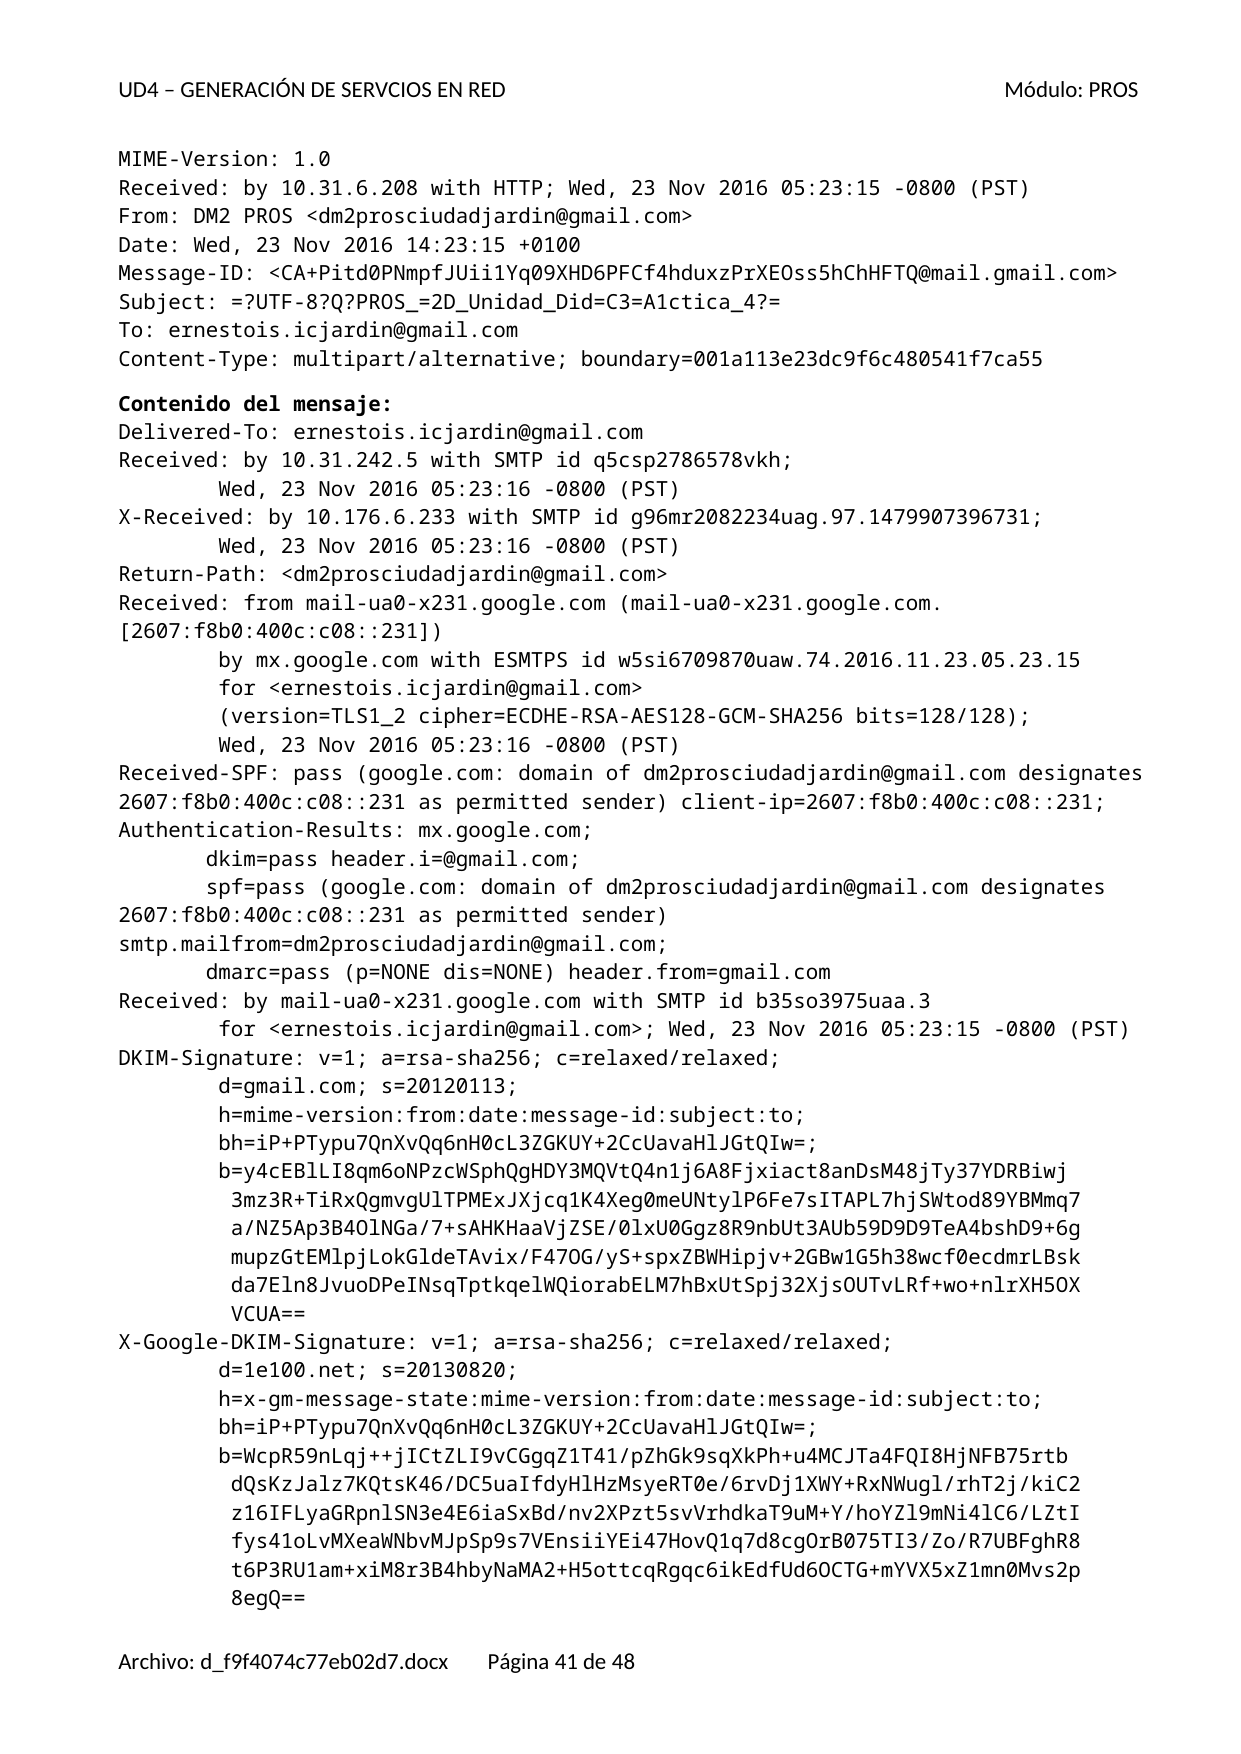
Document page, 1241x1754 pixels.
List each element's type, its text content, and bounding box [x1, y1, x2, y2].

text X-Received: by 10.176.6.233 with SMTP id g96mr2082234uag.97.1479907396731; [118, 502, 1181, 531]
text Subject: =?UTF-8?Q?PROS_=2D_Unidad_Did=C3=A1ctica_4?= [118, 287, 1181, 315]
text VCUA== [118, 1299, 1181, 1327]
text 8egQ== [118, 1583, 1181, 1612]
text Received: by mail-ua0-x231.google.com with SMTP id b35so3975uaa.3 [118, 986, 1181, 1014]
text spf=pass (google.com: domain of dm2prosciudadjardin@gmail.com designates 2607:f8b0:400c:c08::231 as permitted sender) smtp.mailfrom=dm2prosciudadjardin@gmail.com; [118, 872, 1181, 957]
text X-Google-DKIM-Signature: v=1; a=rsa-sha256; c=relaxed/relaxed; [118, 1327, 1181, 1356]
text MIME-Version: 1.0 [118, 144, 1181, 173]
text h=x-gm-message-state:mime-version:from:date:message-id:subject:to; [118, 1384, 1181, 1412]
text Content-Type: multipart/alternative; boundary=001a113e23dc9f6c480541f7ca55 [118, 344, 1181, 372]
text a/NZ5Ap3B4OlNGa/7+sAHKHaaVjZSE/0lxU0Ggz8R9nbUt3AUb59D9D9TeA4bshD9+6g [118, 1213, 1181, 1242]
text Received: by 10.31.6.208 with HTTP; Wed, 23 Nov 2016 05:23:15 -0800 (PST) [118, 173, 1181, 201]
text To: ernestois.icjardin@gmail.com [118, 315, 1181, 344]
text dkim=pass header.i=@gmail.com; [118, 844, 1181, 872]
text Authentication-Results: mx.google.com; [118, 815, 1181, 844]
text Wed, 23 Nov 2016 05:23:16 -0800 (PST) [118, 531, 1181, 559]
text mupzGtEMlpjLokGldeTAvix/F47OG/yS+spxZBWHipjv+2GBw1G5h38wcf0ecdmrLBsk [118, 1242, 1181, 1270]
text Contenido del mensaje: [118, 389, 1181, 417]
text by mx.google.com with ESMTPS id w5si6709870uaw.74.2016.11.23.05.23.15 [118, 645, 1181, 673]
text Received-SPF: pass (google.com: domain of dm2prosciudadjardin@gmail.com designates 2607:f8b0:400c:c08::231 as permitted sender) client-ip=2607:f8b0:400c:c08::231; [118, 758, 1181, 815]
text Date: Wed, 23 Nov 2016 14:23:15 +0100 [118, 230, 1181, 258]
text b=y4cEBlLI8qm6oNPzcWSphQgHDY3MQVtQ4n1j6A8Fjxiact8anDsM48jTy37YDRBiwj [118, 1157, 1181, 1185]
text bh=iP+PTypu7QnXvQq6nH0cL3ZGKUY+2CcUavaHlJGtQIw=; [118, 1412, 1181, 1441]
text dQsKzJalz7KQtsK46/DC5uaIfdyHlHzMsyeRT0e/6rvDj1XWY+RxNWugl/rhT2j/kiC2 [118, 1469, 1181, 1498]
text d=1e100.net; s=20130820; [118, 1356, 1181, 1384]
text h=mime-version:from:date:message-id:subject:to; [118, 1100, 1181, 1128]
text b=WcpR59nLqj++jICtZLI9vCGgqZ1T41/pZhGk9sqXkPh+u4MCJTa4FQI8HjNFB75rtb [118, 1441, 1181, 1469]
text Message-ID: <CA+Pitd0PNmpfJUii1Yq09XHD6PFCf4hduxzPrXEOss5hChHFTQ@mail.gmail.com> [118, 258, 1181, 287]
text t6P3RU1am+xiM8r3B4hbyNaMA2+H5ottcqRgqc6ikEdfUd6OCTG+mYVX5xZ1mn0Mvs2p [118, 1555, 1181, 1583]
text d=gmail.com; s=20120113; [118, 1071, 1181, 1100]
text bh=iP+PTypu7QnXvQq6nH0cL3ZGKUY+2CcUavaHlJGtQIw=; [118, 1128, 1181, 1157]
text Wed, 23 Nov 2016 05:23:16 -0800 (PST) [118, 474, 1181, 502]
text for <ernestois.icjardin@gmail.com> [118, 673, 1181, 702]
text Received: from mail-ua0-x231.google.com (mail-ua0-x231.google.com. [2607:f8b0:400c:c08::231]) [118, 588, 1181, 645]
text (version=TLS1_2 cipher=ECDHE-RSA-AES128-GCM-SHA256 bits=128/128); [118, 702, 1181, 730]
text fys41oLvMXeaWNbvMJpSp9s7VEnsiiYEi47HovQ1q7d8cgOrB075TI3/Zo/R7UBFghR8 [118, 1526, 1181, 1555]
text DKIM-Signature: v=1; a=rsa-sha256; c=relaxed/relaxed; [118, 1043, 1181, 1071]
text da7Eln8JvuoDPeINsqTptkqelWQiorabELM7hBxUtSpj32XjsOUTvLRf+wo+nlrXH5OX [118, 1270, 1181, 1299]
text Received: by 10.31.242.5 with SMTP id q5csp2786578vkh; [118, 446, 1181, 474]
text Return-Path: <dm2prosciudadjardin@gmail.com> [118, 559, 1181, 588]
text Wed, 23 Nov 2016 05:23:16 -0800 (PST) [118, 730, 1181, 758]
text for <ernestois.icjardin@gmail.com>; Wed, 23 Nov 2016 05:23:15 -0800 (PST) [118, 1014, 1181, 1043]
text dmarc=pass (p=NONE dis=NONE) header.from=gmail.com [118, 957, 1181, 986]
text 3mz3R+TiRxQgmvgUlTPMExJXjcq1K4Xeg0meUNtylP6Fe7sITAPL7hjSWtod89YBMmq7 [118, 1185, 1181, 1213]
text From: DM2 PROS <dm2prosciudadjardin@gmail.com> [118, 201, 1181, 230]
text Delivered-To: ernestois.icjardin@gmail.com [118, 417, 1181, 446]
text z16IFLyaGRpnlSN3e4E6iaSxBd/nv2XPzt5svVrhdkaT9uM+Y/hoYZl9mNi4lC6/LZtI [118, 1498, 1181, 1526]
